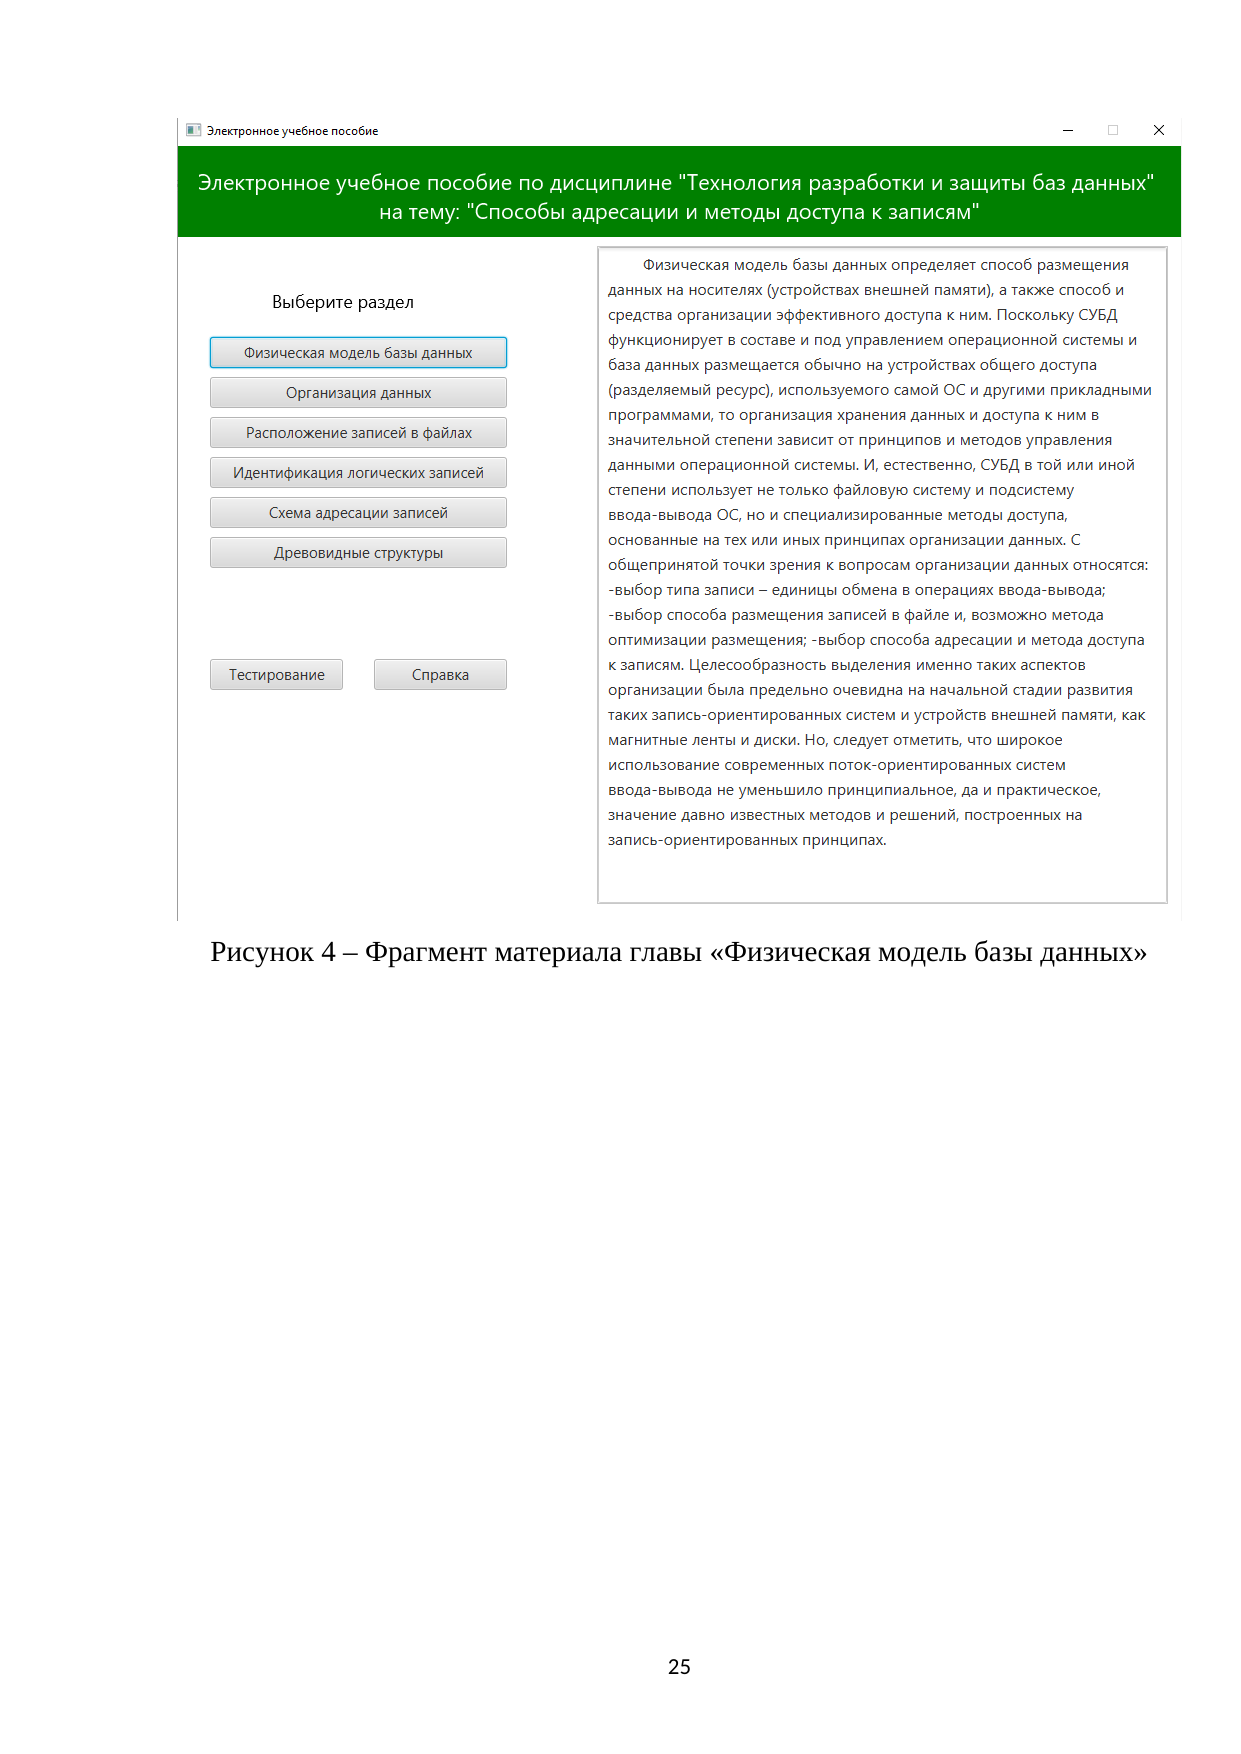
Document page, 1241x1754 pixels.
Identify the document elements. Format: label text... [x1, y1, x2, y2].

picture [177, 118, 1182, 921]
text Рисунок 4 – Фрагмент материала главы «Физическая модель базы данных» [177, 934, 1181, 968]
